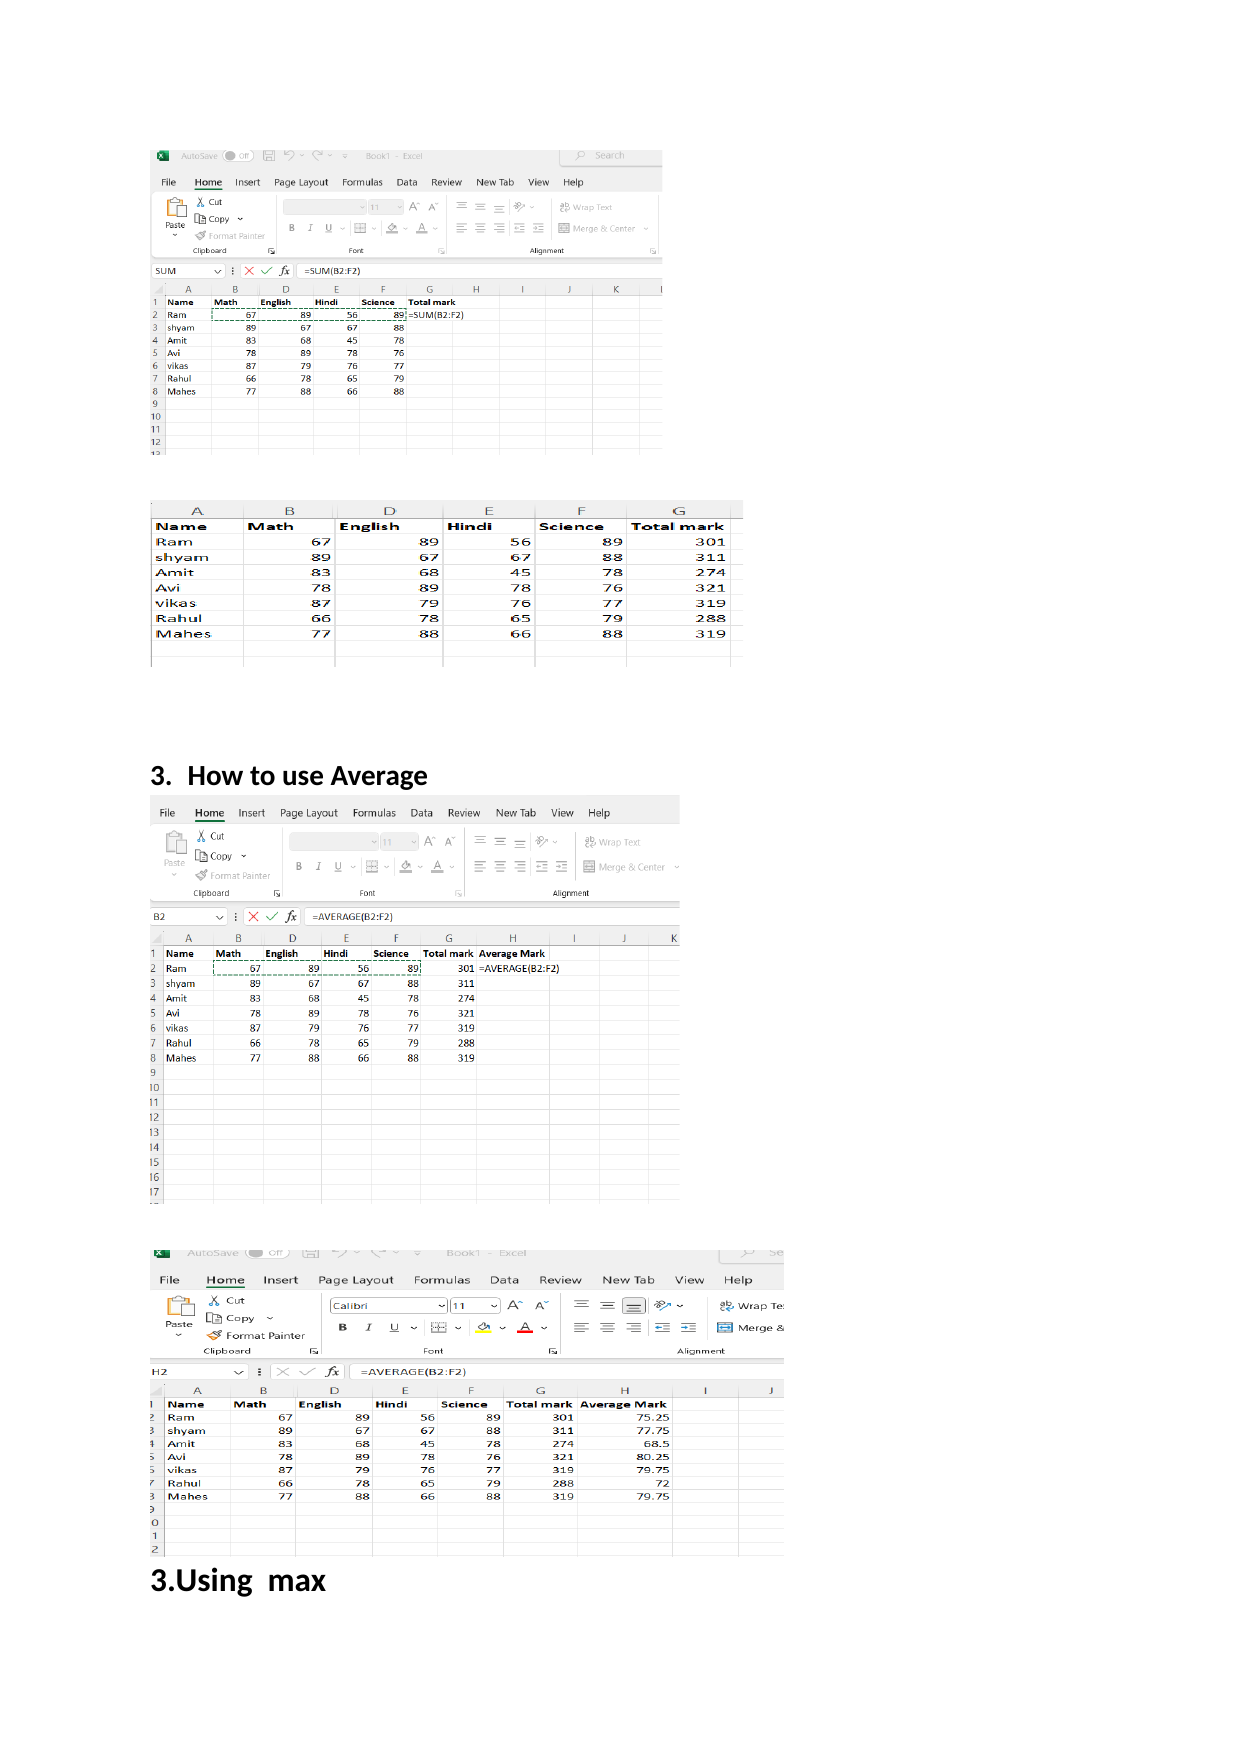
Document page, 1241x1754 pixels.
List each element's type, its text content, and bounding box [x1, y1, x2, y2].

picture [150, 500, 744, 667]
picture [150, 1250, 784, 1557]
text 3.Using max [150, 1559, 1090, 1600]
picture [150, 150, 663, 455]
list How to use Average [150, 757, 1090, 793]
picture [150, 795, 680, 1204]
